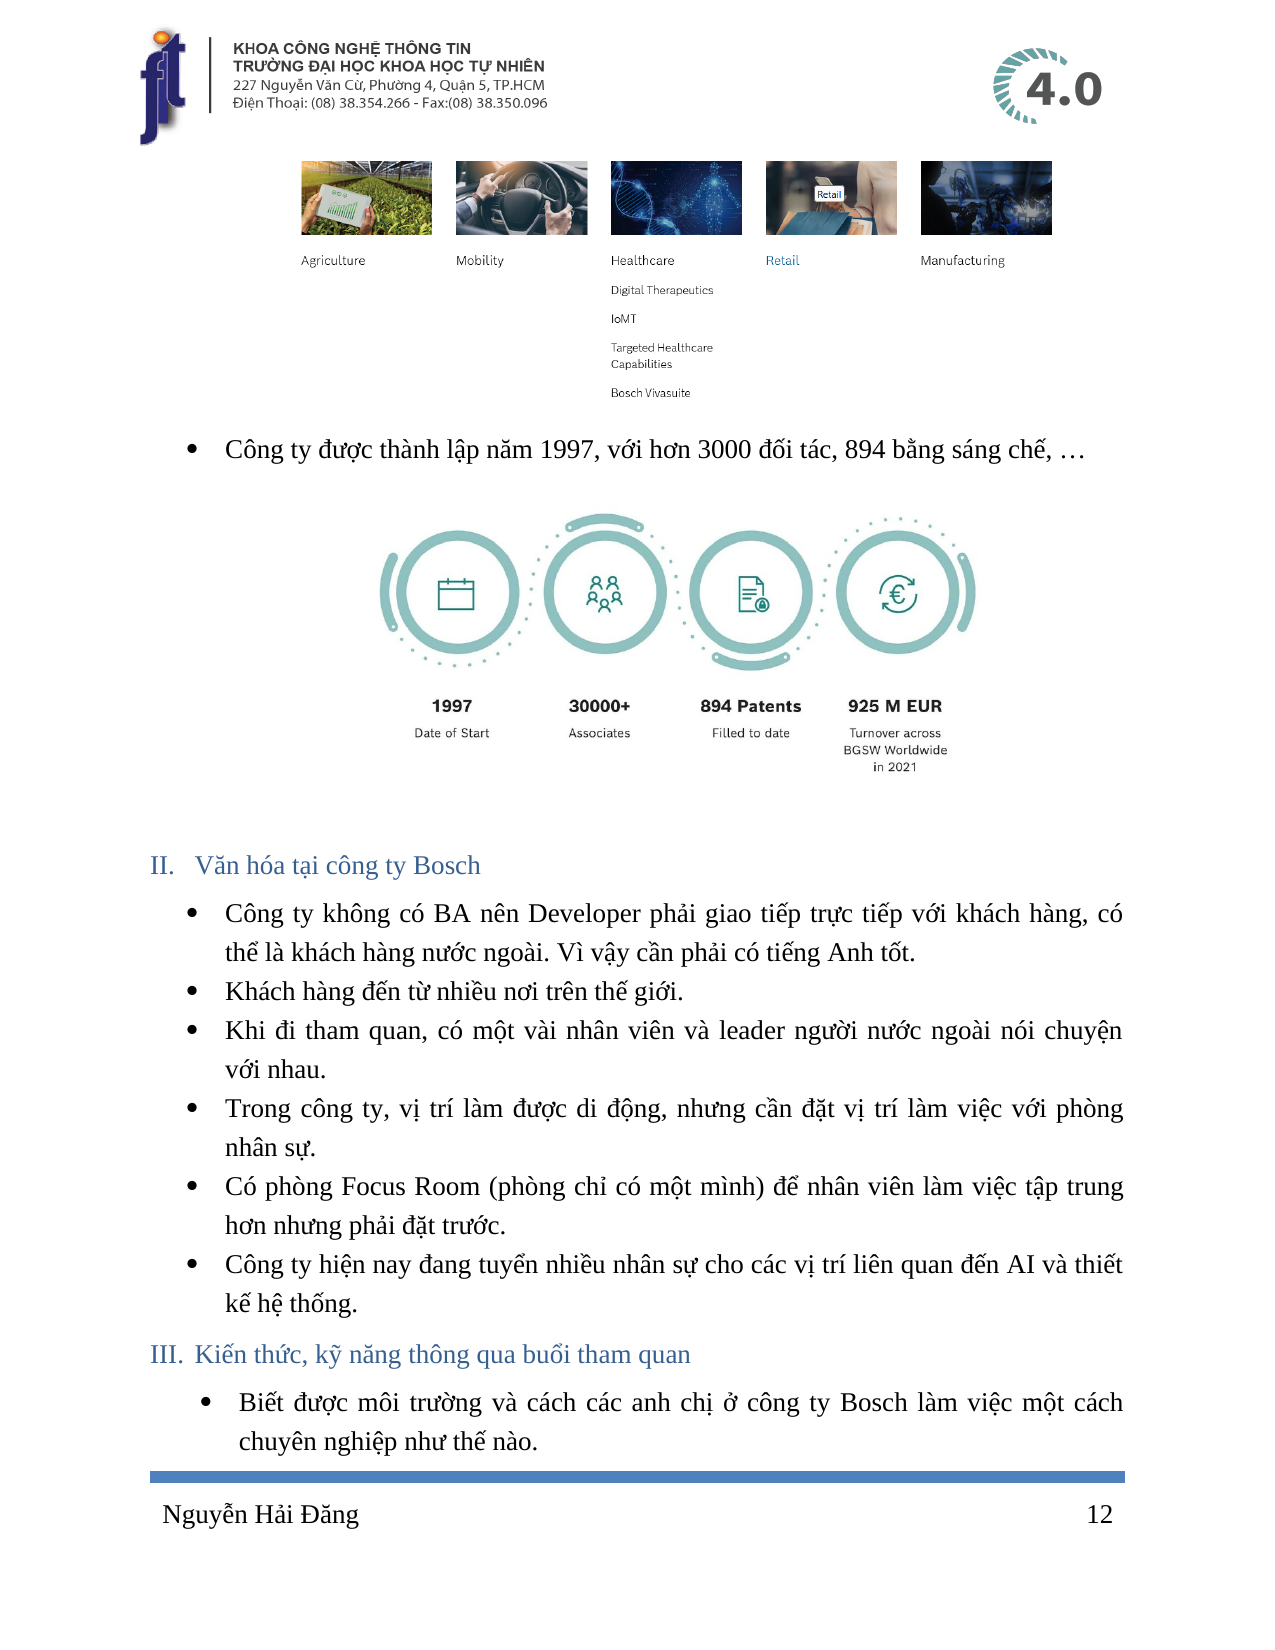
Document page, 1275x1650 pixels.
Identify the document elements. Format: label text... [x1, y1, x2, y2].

list Khách hàng đến từ nhiều nơi trên thế giới. [187, 975, 1125, 1007]
list Có phòng Focus Room (phòng chỉ có một mình) để nhân viên làm việc tập trung hơn nhưng phải đặt trước. [187, 1170, 1125, 1240]
subtitle Văn hóa tại công ty Bosch [150, 849, 1125, 881]
subtitle Kiến thức, kỹ năng thông qua buổi tham quan [150, 1338, 1125, 1369]
list Công ty không có BA nên Developer phải giao tiếp trực tiếp với khách hàng, có thể là khách hàng nước ngoài. Vì vậy cần phải có tiếng Anh tốt. [187, 898, 1125, 968]
list Trong công ty, vị trí làm được di động, nhưng cần đặt vị trí làm việc với phòng nhân sự. [187, 1092, 1125, 1162]
list Khi đi tham quan, có một vài nhân viên và leader người nước ngoài nói chuyện với nhau. [187, 1014, 1125, 1084]
list Biết được môi trường và cách các anh chị ở công ty Bosch làm việc một cách chuyên nghiệp như thế nào. [201, 1386, 1125, 1457]
picture [357, 472, 993, 830]
picture [117, 21, 1080, 426]
list Công ty được thành lập năm 1997, với hơn 3000 đối tác, 894 bằng sáng chế, … [187, 433, 1125, 464]
list Công ty hiện nay đang tuyển nhiều nhân sự cho các vị trí liên quan đến AI và thiết kế hệ thống. [187, 1248, 1125, 1318]
picture [985, 41, 1108, 127]
